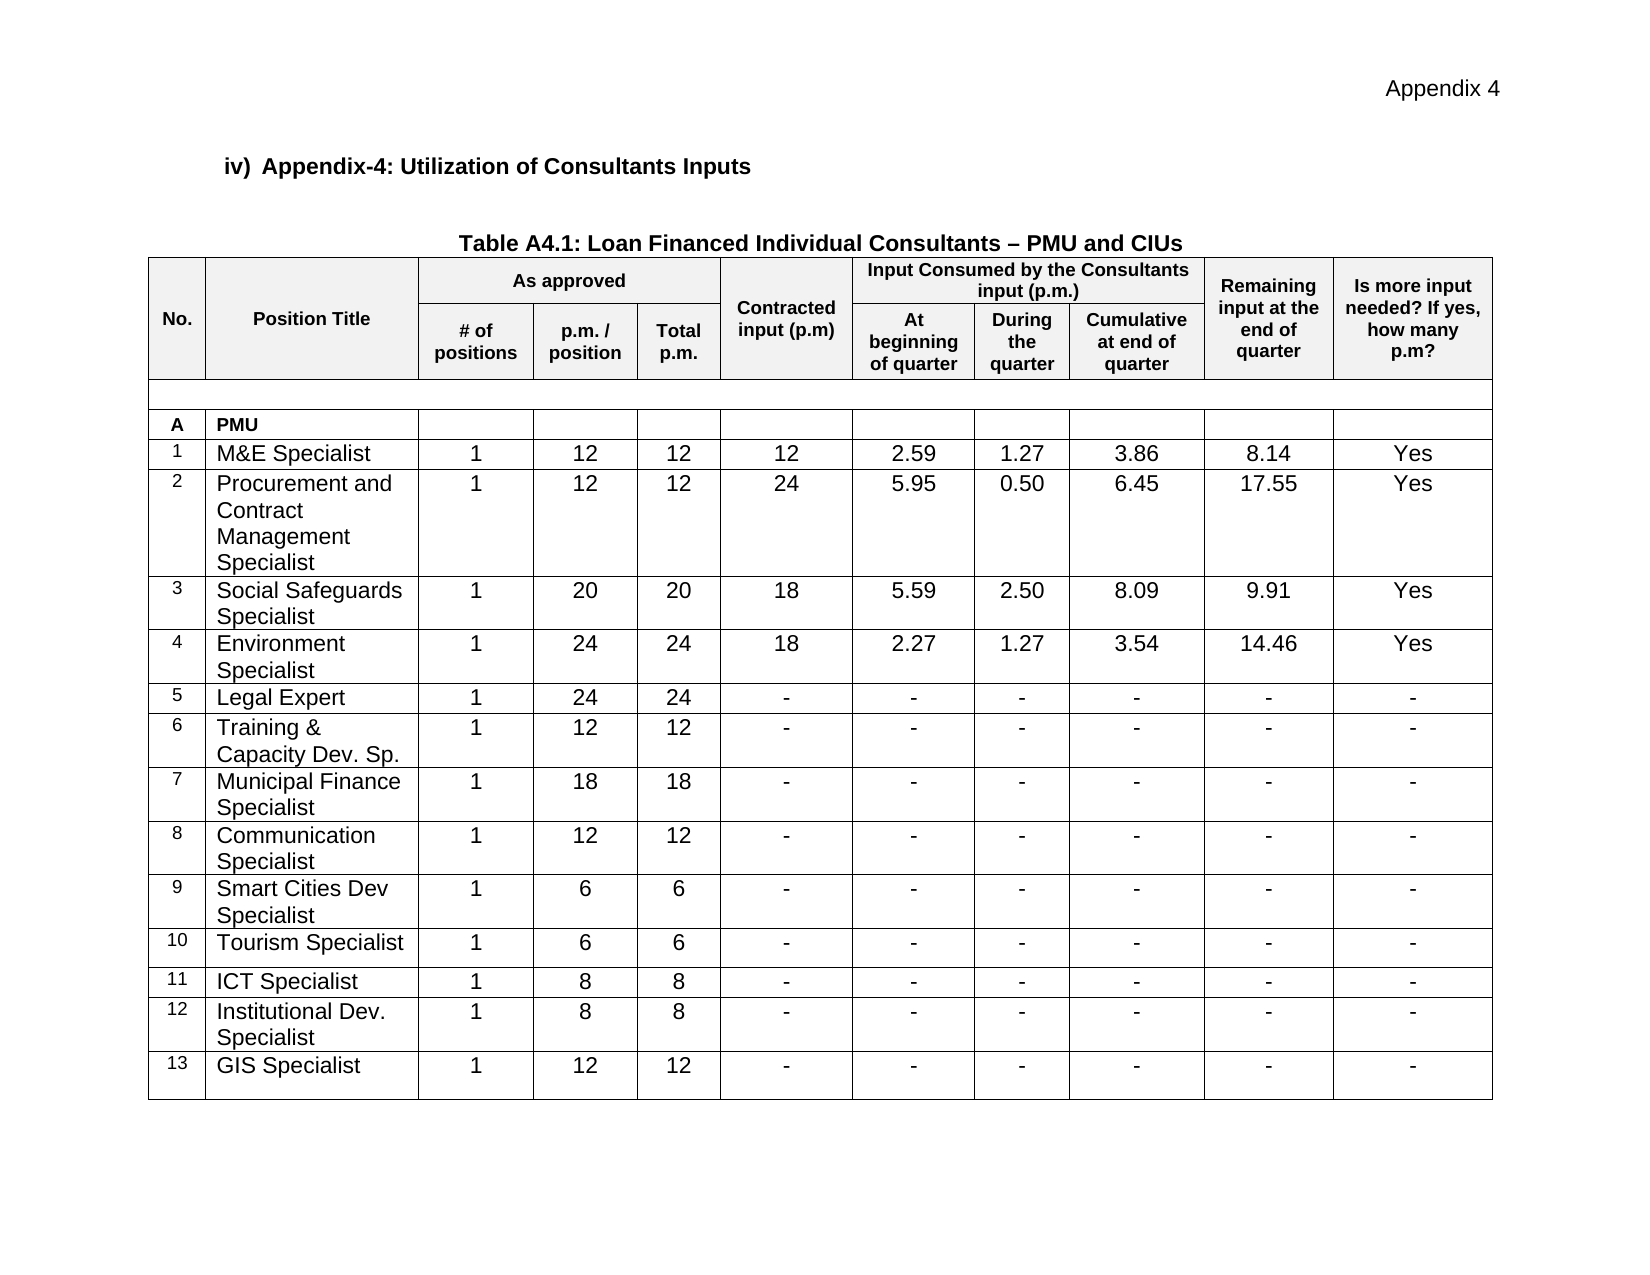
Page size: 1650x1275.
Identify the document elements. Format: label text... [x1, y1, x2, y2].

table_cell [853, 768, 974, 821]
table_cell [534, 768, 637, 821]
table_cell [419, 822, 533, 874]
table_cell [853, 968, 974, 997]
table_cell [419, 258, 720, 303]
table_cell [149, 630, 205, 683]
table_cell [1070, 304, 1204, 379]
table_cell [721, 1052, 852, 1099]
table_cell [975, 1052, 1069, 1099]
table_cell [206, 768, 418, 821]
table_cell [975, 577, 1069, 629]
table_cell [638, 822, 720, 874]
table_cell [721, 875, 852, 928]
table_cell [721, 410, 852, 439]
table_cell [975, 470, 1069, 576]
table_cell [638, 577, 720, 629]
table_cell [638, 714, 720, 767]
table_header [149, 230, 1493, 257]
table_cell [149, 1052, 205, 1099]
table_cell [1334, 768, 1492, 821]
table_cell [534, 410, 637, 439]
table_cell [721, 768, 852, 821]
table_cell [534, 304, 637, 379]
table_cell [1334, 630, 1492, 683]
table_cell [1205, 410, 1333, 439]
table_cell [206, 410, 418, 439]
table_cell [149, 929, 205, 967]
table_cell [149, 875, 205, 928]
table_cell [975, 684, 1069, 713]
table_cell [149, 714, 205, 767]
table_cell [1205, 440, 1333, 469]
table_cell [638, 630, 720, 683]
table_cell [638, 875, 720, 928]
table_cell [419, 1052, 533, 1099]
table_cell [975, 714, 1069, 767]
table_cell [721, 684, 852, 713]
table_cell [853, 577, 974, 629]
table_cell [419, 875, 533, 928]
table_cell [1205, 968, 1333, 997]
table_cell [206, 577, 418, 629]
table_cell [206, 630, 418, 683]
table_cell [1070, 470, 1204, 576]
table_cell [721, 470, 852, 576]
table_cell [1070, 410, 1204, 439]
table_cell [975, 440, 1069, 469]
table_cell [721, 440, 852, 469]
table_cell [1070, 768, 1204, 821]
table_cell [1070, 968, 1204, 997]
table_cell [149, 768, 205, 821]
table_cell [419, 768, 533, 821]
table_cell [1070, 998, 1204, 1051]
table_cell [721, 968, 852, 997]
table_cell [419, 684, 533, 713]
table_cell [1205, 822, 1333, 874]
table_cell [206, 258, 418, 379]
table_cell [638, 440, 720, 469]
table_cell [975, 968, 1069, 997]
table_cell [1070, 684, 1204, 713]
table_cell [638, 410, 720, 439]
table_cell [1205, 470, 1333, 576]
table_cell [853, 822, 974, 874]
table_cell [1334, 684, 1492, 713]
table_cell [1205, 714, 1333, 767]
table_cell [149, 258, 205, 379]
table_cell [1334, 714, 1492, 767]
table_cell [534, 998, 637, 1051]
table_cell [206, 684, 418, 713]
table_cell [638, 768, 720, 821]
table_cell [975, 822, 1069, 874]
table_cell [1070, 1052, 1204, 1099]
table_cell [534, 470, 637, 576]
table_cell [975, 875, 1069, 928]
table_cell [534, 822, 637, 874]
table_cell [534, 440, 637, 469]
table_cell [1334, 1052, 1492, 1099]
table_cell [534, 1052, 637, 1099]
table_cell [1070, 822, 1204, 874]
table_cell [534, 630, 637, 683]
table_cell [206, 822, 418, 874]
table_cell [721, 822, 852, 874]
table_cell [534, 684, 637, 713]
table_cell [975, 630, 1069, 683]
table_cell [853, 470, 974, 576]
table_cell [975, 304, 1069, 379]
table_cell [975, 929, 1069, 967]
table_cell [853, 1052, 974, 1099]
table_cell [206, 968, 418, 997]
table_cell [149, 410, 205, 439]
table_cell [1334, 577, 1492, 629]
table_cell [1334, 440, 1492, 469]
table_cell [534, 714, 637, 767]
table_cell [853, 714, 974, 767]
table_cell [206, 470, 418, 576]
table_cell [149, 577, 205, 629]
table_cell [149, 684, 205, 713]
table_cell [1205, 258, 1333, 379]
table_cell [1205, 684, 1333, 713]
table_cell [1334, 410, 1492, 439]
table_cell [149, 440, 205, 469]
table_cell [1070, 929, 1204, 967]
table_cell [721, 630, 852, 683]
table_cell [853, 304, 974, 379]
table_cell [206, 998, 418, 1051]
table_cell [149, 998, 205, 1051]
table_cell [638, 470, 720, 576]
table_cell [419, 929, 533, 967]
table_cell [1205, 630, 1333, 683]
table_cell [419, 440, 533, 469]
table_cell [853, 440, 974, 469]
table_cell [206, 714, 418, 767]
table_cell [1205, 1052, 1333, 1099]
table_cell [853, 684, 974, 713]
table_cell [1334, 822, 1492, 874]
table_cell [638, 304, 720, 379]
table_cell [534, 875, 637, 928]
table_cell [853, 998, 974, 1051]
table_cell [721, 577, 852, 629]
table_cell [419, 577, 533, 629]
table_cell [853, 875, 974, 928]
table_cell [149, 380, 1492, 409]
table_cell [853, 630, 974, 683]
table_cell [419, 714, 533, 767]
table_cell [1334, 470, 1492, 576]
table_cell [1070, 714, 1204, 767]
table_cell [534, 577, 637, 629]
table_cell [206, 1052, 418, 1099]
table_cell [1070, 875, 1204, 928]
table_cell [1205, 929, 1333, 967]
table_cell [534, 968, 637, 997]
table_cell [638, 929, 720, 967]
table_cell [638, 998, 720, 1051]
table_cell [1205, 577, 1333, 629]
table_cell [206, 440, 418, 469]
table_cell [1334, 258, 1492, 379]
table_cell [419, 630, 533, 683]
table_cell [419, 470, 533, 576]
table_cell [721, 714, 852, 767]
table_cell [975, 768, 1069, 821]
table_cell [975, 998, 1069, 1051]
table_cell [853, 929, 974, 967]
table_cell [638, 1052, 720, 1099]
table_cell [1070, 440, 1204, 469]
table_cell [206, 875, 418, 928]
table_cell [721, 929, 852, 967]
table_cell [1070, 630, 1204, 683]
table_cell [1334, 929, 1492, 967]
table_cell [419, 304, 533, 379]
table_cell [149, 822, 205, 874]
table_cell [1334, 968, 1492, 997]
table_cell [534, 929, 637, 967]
subtitle Appendix-4: Utilization of Consultants Inputs [224, 153, 1500, 179]
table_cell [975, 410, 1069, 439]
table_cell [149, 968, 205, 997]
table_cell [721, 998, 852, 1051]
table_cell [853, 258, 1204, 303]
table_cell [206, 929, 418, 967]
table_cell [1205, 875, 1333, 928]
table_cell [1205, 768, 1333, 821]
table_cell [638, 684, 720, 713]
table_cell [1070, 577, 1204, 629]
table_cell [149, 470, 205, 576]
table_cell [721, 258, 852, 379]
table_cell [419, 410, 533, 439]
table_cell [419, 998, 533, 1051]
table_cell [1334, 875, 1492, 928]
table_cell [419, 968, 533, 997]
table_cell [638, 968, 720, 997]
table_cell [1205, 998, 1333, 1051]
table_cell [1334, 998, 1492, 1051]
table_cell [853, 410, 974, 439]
